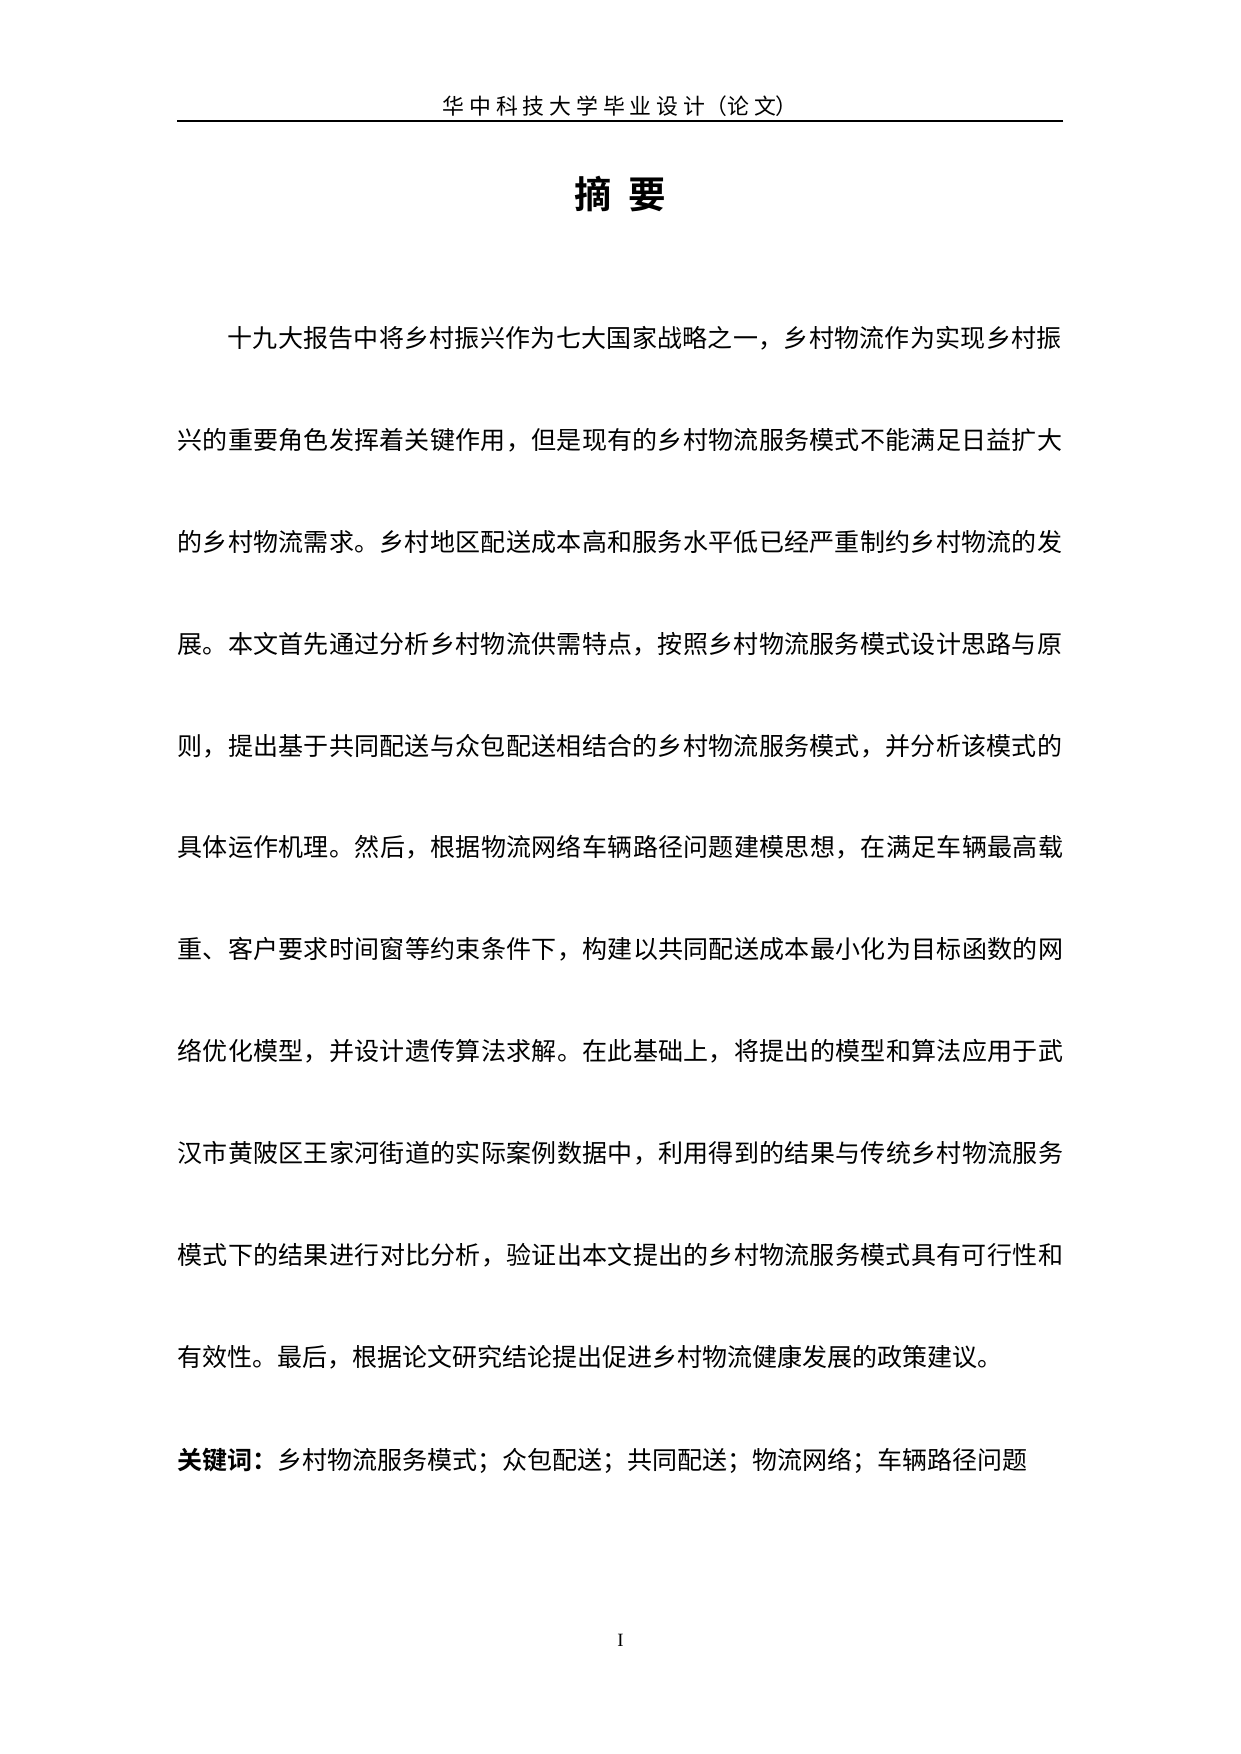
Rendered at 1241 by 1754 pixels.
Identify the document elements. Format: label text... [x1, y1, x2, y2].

subtitle 摘 要 [177, 158, 1063, 226]
text 关键词：乡村物流服务模式；众包配送；共同配送；物流网络；车辆路径问题 [177, 1424, 1063, 1492]
text 十九大报告中将乡村振兴作为七大国家战略之一，乡村物流作为实现乡村振兴的重要角色发挥着关键作用，但是现有的乡村物流服务模式不能满足日益扩大的乡村物流需求。乡村地区配送成本高和服务水平低已经严重制约乡村物流的发展。本文首先通过分析乡村物流供需特点，按照乡村物流服务模式设计思路与原则，提出基于共同配送与众包配送相结合的乡村物流服务模式，并分析该模式的具体运作机理。然后，根据物流网络车辆路径问题建模思想，在满足车辆最高载重、客户要求时间窗等约束条件下，构建以共同配送成本最小化为目标函数的网络优化模型，并设计遗传算法求解。在此基础上，将提出的模型和算法应用于武汉市黄陂区王家河街道的实际案例数据中，利用得到的结果与传统乡村物流服务模式下的结果进行对比分析，验证出本文提出的乡村物流服务模式具有可行性和有效性。最后，根据论文研究结论提出促进乡村物流健康发展的政策建议。 [177, 303, 1063, 1389]
